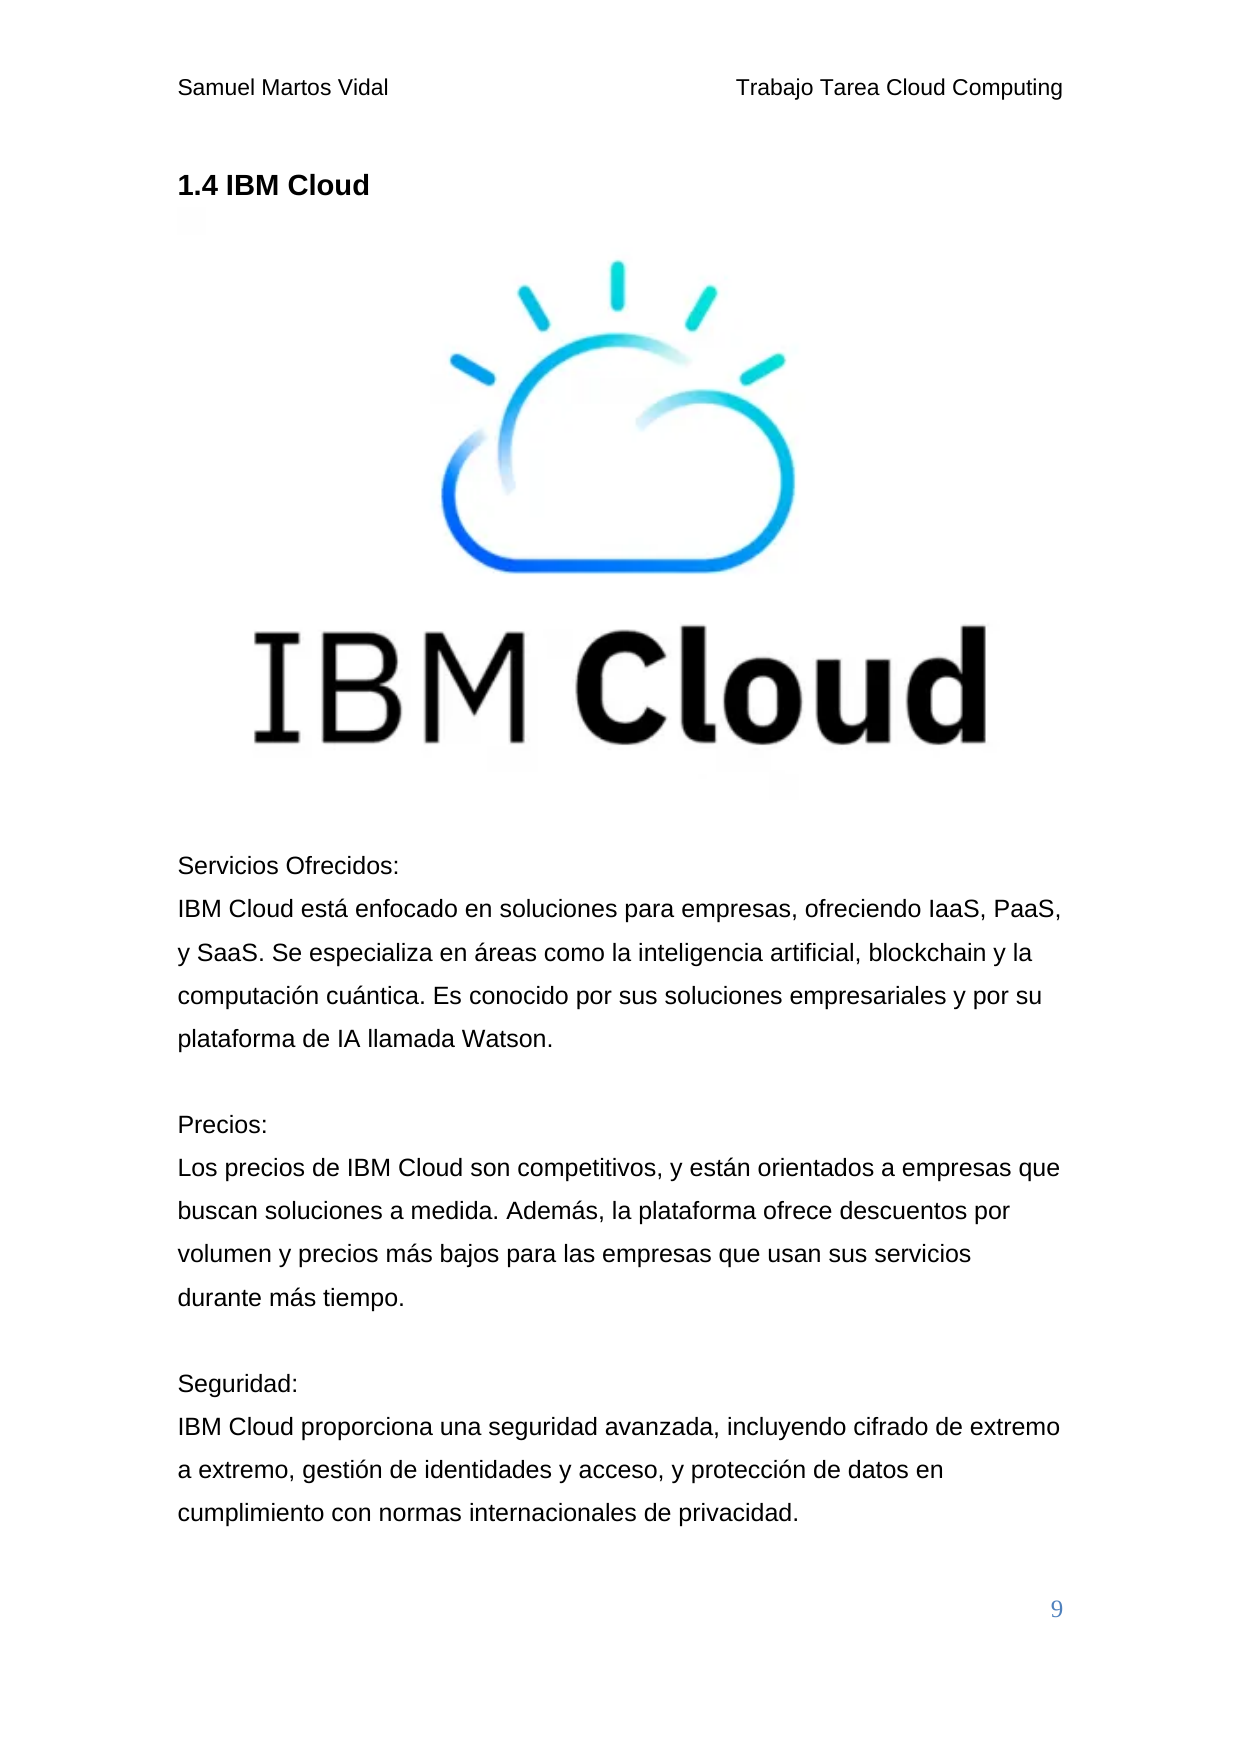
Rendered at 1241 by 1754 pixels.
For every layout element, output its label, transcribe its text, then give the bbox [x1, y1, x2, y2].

subtitle 1.4 IBM Cloud [177, 168, 1063, 202]
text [177, 851, 1063, 1570]
picture [177, 207, 1060, 837]
